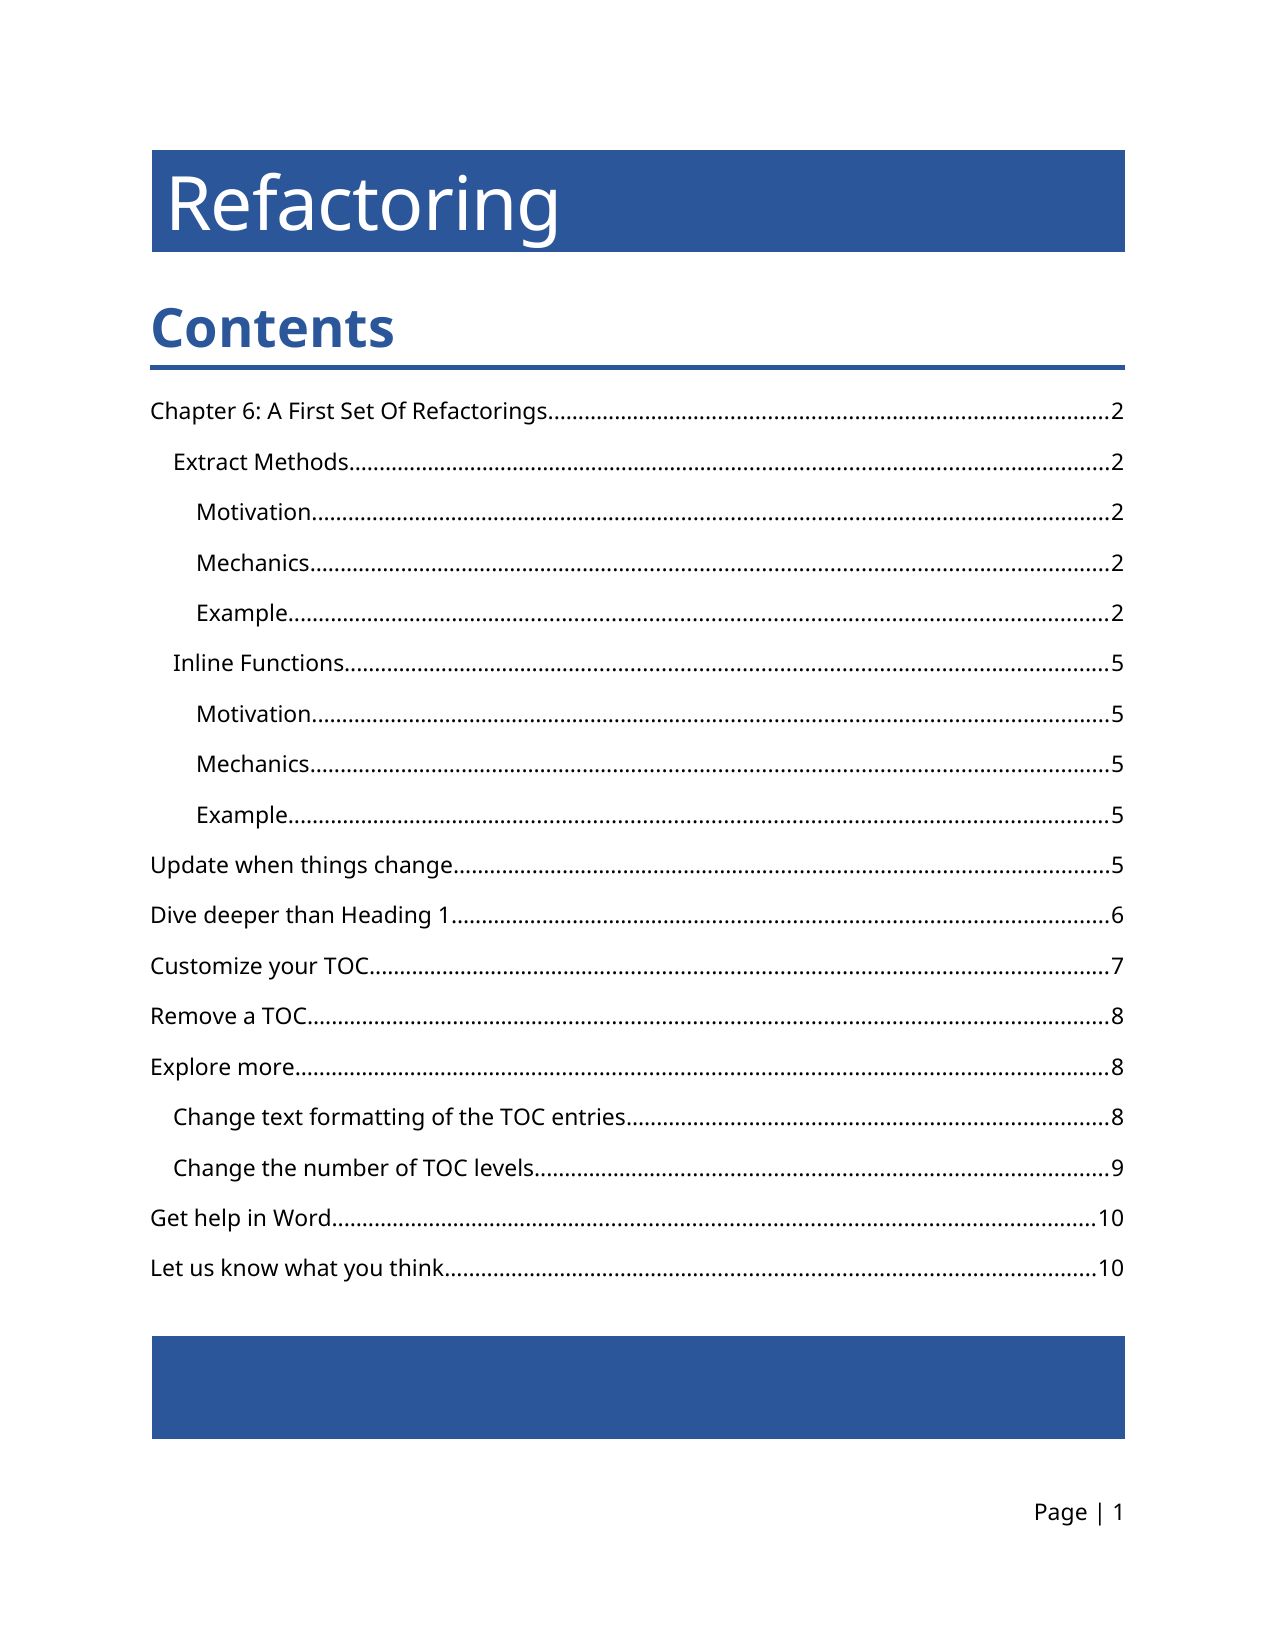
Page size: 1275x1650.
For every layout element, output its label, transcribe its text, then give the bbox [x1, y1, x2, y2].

title Refactoring [165, 150, 1125, 252]
